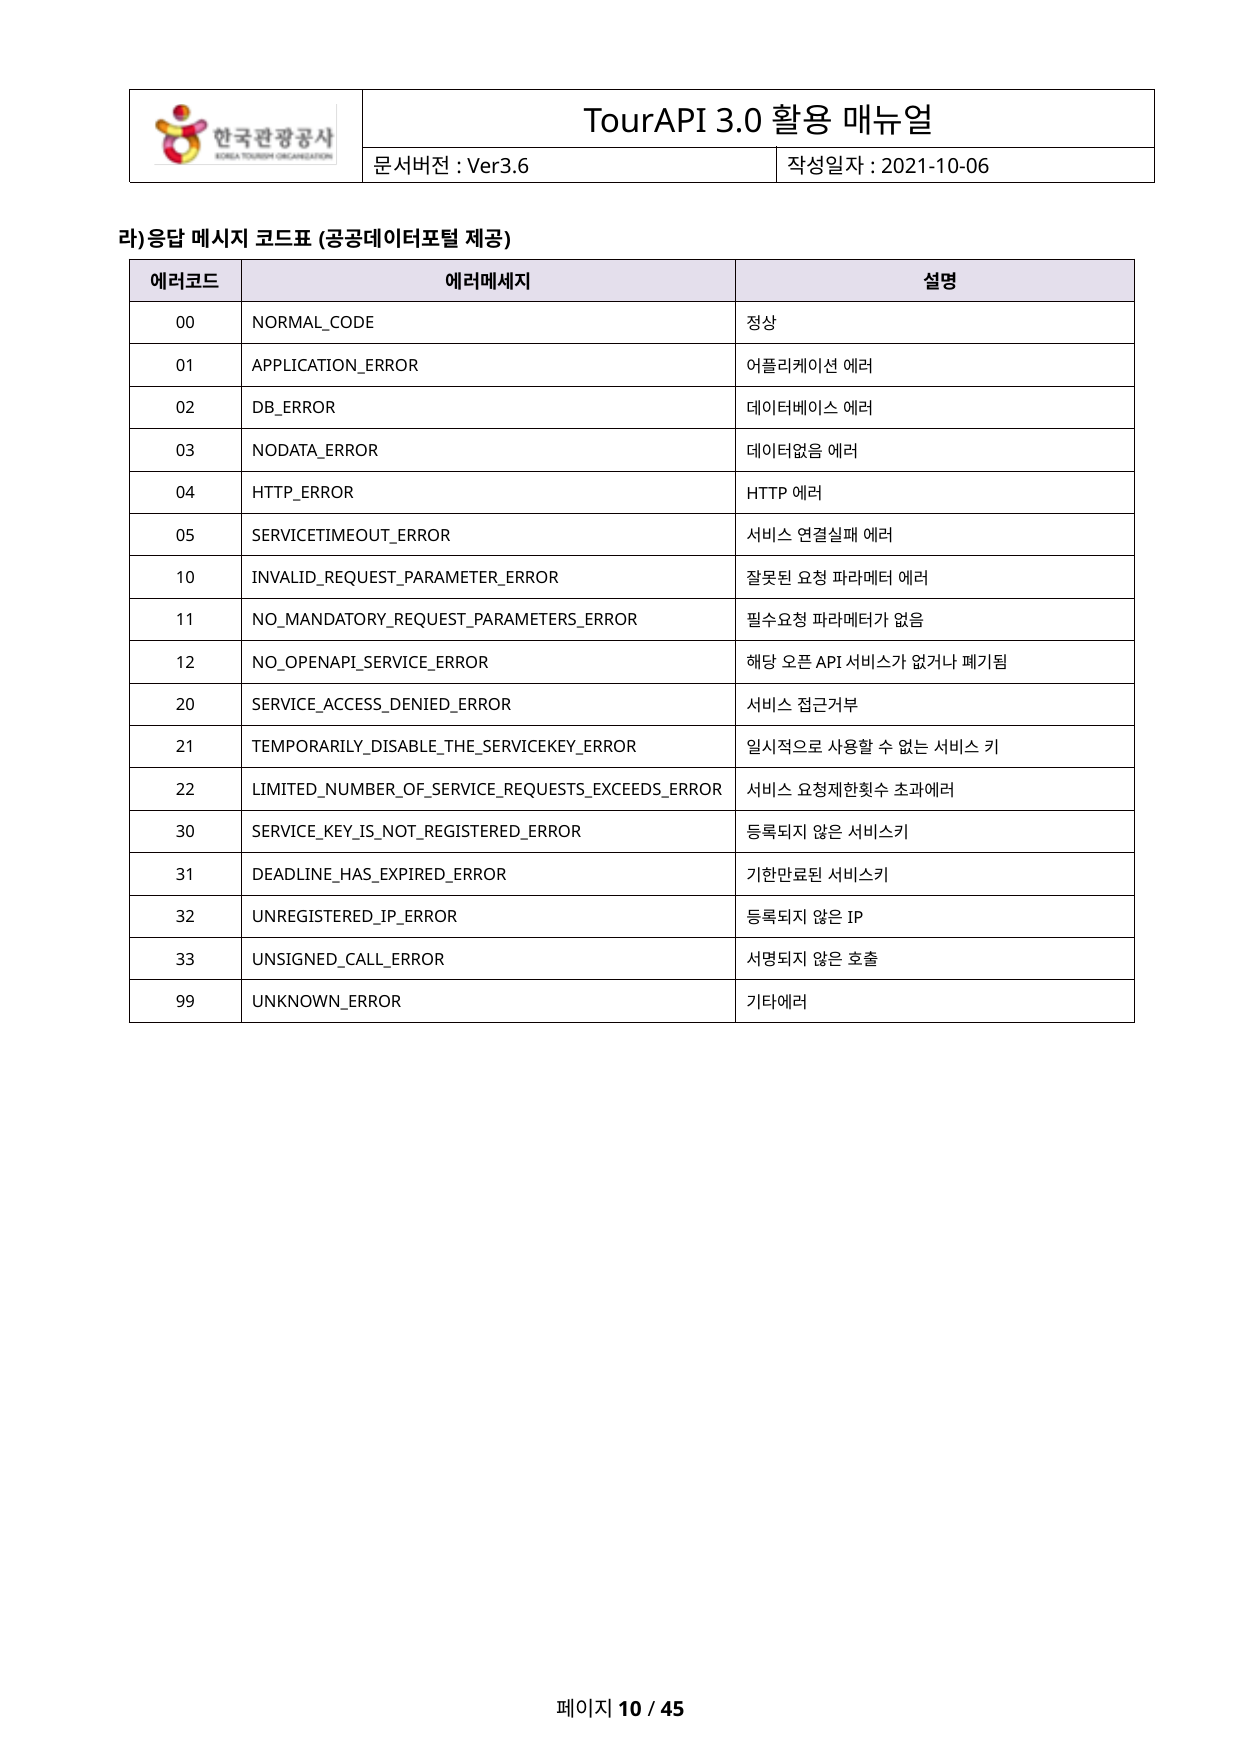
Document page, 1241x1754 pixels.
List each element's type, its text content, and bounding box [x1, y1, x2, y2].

table_cell SERVICE_KEY_IS_NOT_REGISTERED_ERROR [242, 811, 735, 852]
table_cell 잘못된 요청 파라메터 에러 [736, 556, 1134, 598]
table_cell 33 [130, 938, 241, 979]
table_cell 03 [130, 429, 241, 471]
table_cell 01 [130, 344, 241, 386]
table_cell SERVICETIMEOUT_ERROR [242, 514, 735, 555]
table_cell 99 [130, 980, 241, 1022]
table_cell NO_MANDATORY_REQUEST_PARAMETERS_ERROR [242, 599, 735, 640]
table_cell 서비스 연결실패 에러 [736, 514, 1134, 555]
table_cell 12 [130, 641, 241, 682]
table_cell 21 [130, 726, 241, 767]
table_cell 일시적으로 사용할 수 없는 서비스 키 [736, 726, 1134, 767]
table_cell TEMPORARILY_DISABLE_THE_SERVICEKEY_ERROR [242, 726, 735, 767]
table_cell INVALID_REQUEST_PARAMETER_ERROR [242, 556, 735, 598]
table_cell 10 [130, 556, 241, 598]
table_cell 04 [130, 472, 241, 513]
picture [154, 104, 338, 167]
table_cell HTTP_ERROR [242, 472, 735, 513]
table_cell UNKNOWN_ERROR [242, 980, 735, 1022]
table_header 설명 [736, 260, 1134, 301]
table_cell 서비스 요청제한횟수 초과에러 [736, 768, 1134, 810]
table_cell 22 [130, 768, 241, 810]
table_cell 11 [130, 599, 241, 640]
table_cell NODATA_ERROR [242, 429, 735, 471]
table_cell UNSIGNED_CALL_ERROR [242, 938, 735, 979]
table_cell 02 [130, 387, 241, 428]
table_cell DB_ERROR [242, 387, 735, 428]
table_cell 어플리케이션 에러 [736, 344, 1134, 386]
table_cell 31 [130, 853, 241, 894]
table_cell SERVICE_ACCESS_DENIED_ERROR [242, 684, 735, 725]
list 응답 메시지 코드표 (공공데이터포털 제공) [110, 217, 1130, 258]
table_cell LIMITED_NUMBER_OF_SERVICE_REQUESTS_EXCEEDS_ERROR [242, 768, 735, 810]
table_cell NORMAL_CODE [242, 302, 735, 343]
table_cell APPLICATION_ERROR [242, 344, 735, 386]
table_cell 05 [130, 514, 241, 555]
table_cell HTTP 에러 [736, 472, 1134, 513]
table_cell 등록되지 않은 IP [736, 896, 1134, 937]
table_cell DEADLINE_HAS_EXPIRED_ERROR [242, 853, 735, 894]
table_cell UNREGISTERED_IP_ERROR [242, 896, 735, 937]
table_cell 정상 [736, 302, 1134, 343]
table_cell 필수요청 파라메터가 없음 [736, 599, 1134, 640]
table_header 에러메세지 [242, 260, 735, 301]
table_cell 서비스 접근거부 [736, 684, 1134, 725]
table_cell 00 [130, 302, 241, 343]
table_cell 해당 오픈API서비스가 없거나 폐기됨 [736, 641, 1134, 682]
table_cell NO_OPENAPI_SERVICE_ERROR [242, 641, 735, 682]
table_cell 기한만료된 서비스키 [736, 853, 1134, 894]
table_cell 20 [130, 684, 241, 725]
table_cell 데이터없음 에러 [736, 429, 1134, 471]
table_header 에러코드 [130, 260, 241, 301]
table_cell 등록되지 않은 서비스키 [736, 811, 1134, 852]
table_cell 기타에러 [736, 980, 1134, 1022]
table_cell 데이터베이스 에러 [736, 387, 1134, 428]
table_cell 30 [130, 811, 241, 852]
table_cell 32 [130, 896, 241, 937]
table_cell 서명되지 않은 호출 [736, 938, 1134, 979]
